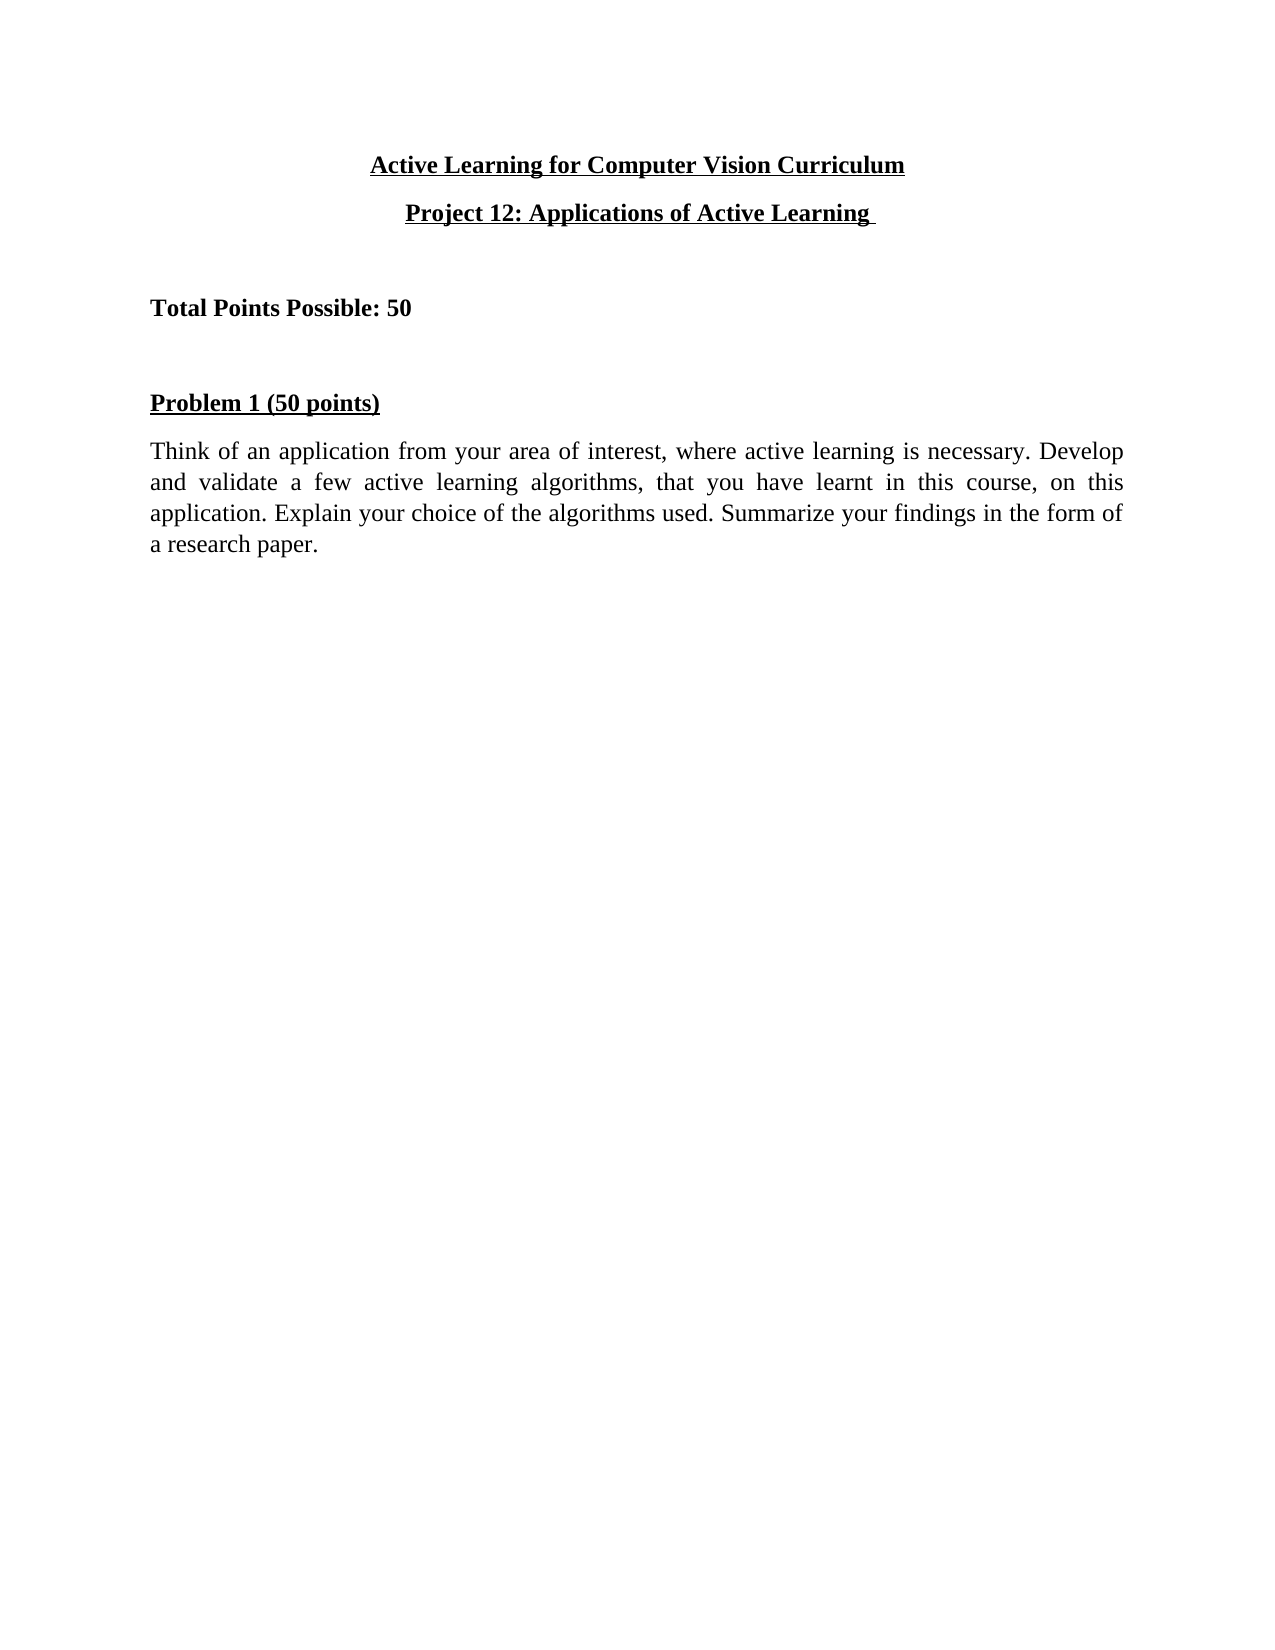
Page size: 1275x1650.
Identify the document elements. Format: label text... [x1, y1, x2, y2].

text Total Points Possible: 50 [150, 293, 1125, 322]
text Problem 1 (50 points) [150, 388, 1125, 417]
text Active Learning for Computer Vision Curriculum [150, 150, 1125, 179]
text Think of an application from your area of interest, where active learning is necessary. Develop and validate a few active learning algorithms, that you have learnt in this course, on this application. Explain your choice of the algorithms used. Summarize your findings in the form of a research paper. [150, 436, 1125, 558]
text Project 12: Applications of Active Learning [150, 198, 1125, 226]
